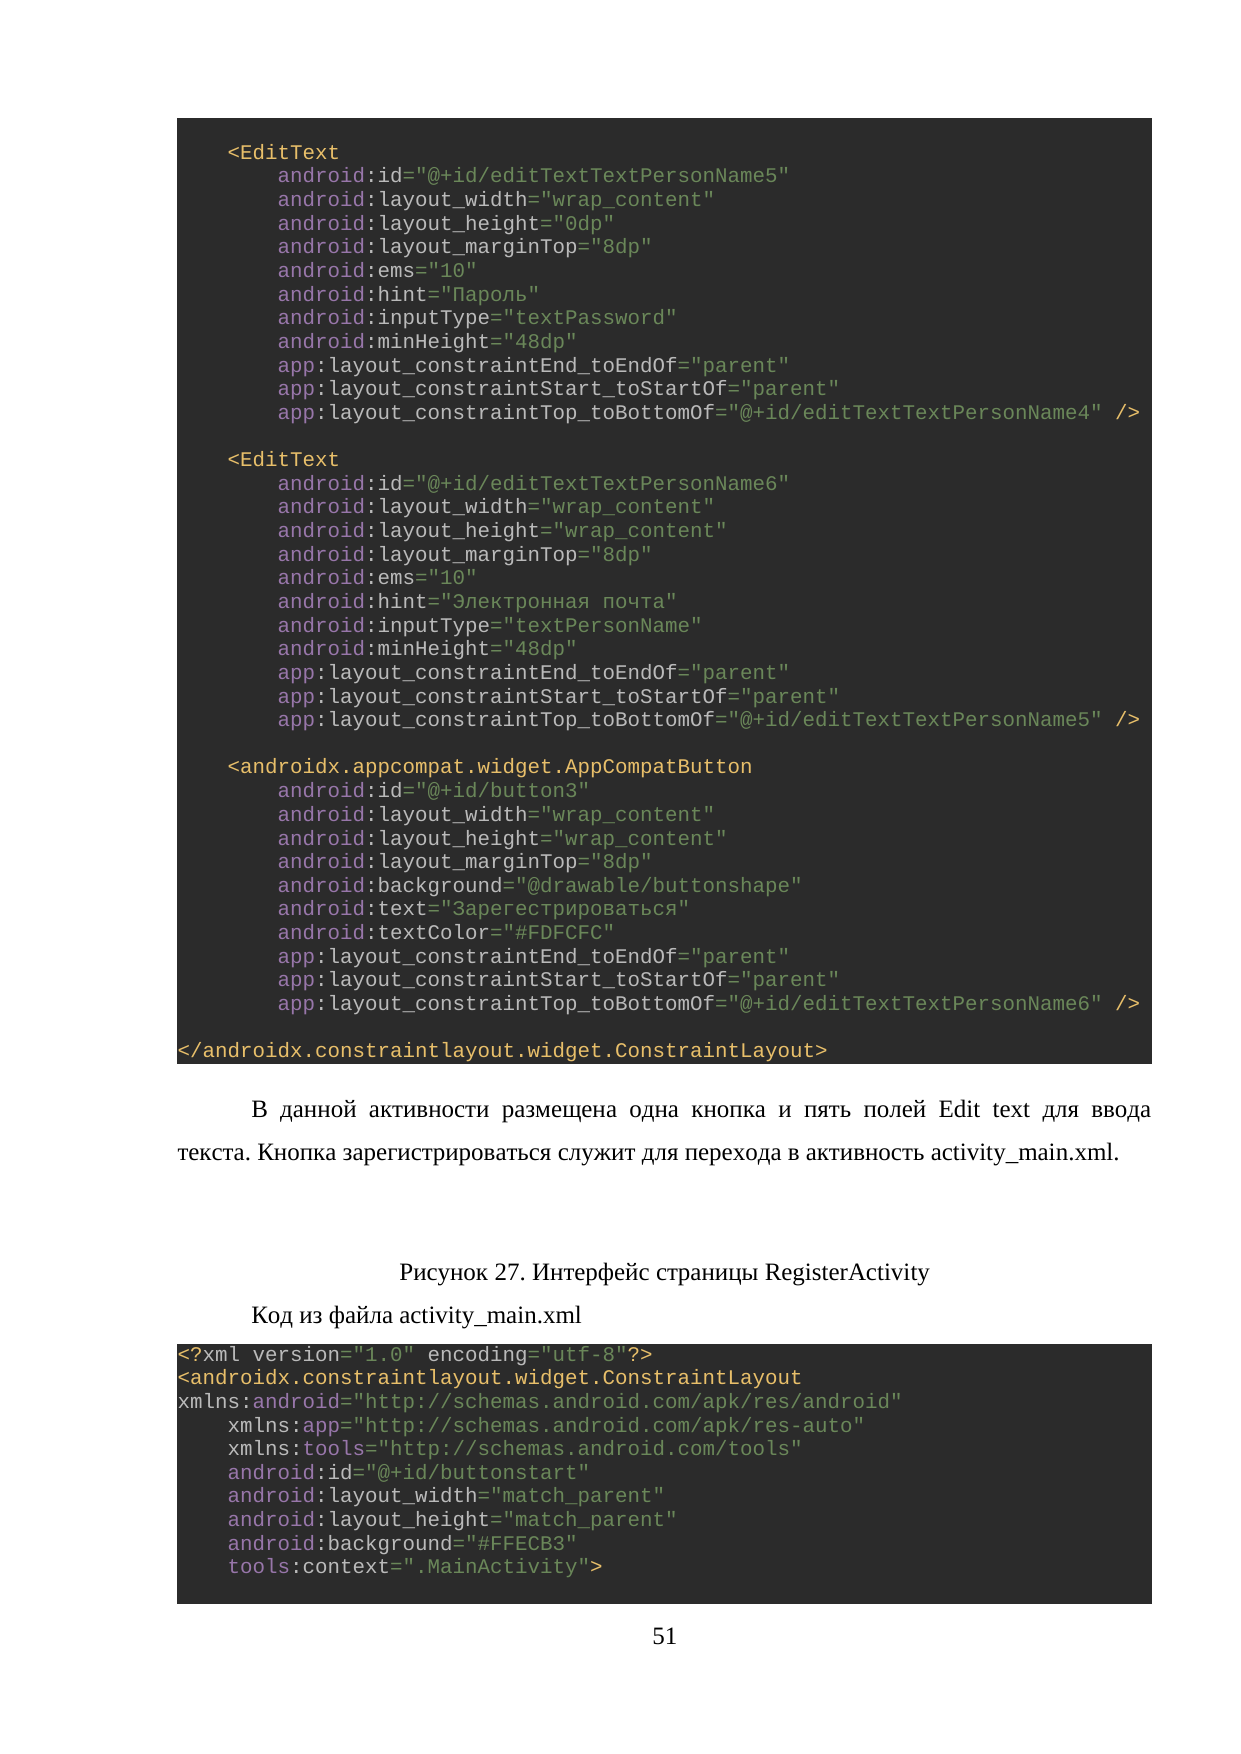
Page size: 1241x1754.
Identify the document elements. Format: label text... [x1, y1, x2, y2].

text Код из файла activity_main.xml [177, 1301, 1152, 1329]
text В данной активности размещена одна кнопка и пять полей Edit text для ввода текста. Кнопка зарегистрироваться служит для перехода в активность activity_main.xml. [177, 1094, 1152, 1166]
text Рисунок 27. Интерфейс страницы RegisterActivity [177, 1257, 1152, 1286]
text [177, 1344, 1152, 1604]
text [177, 118, 1152, 1064]
